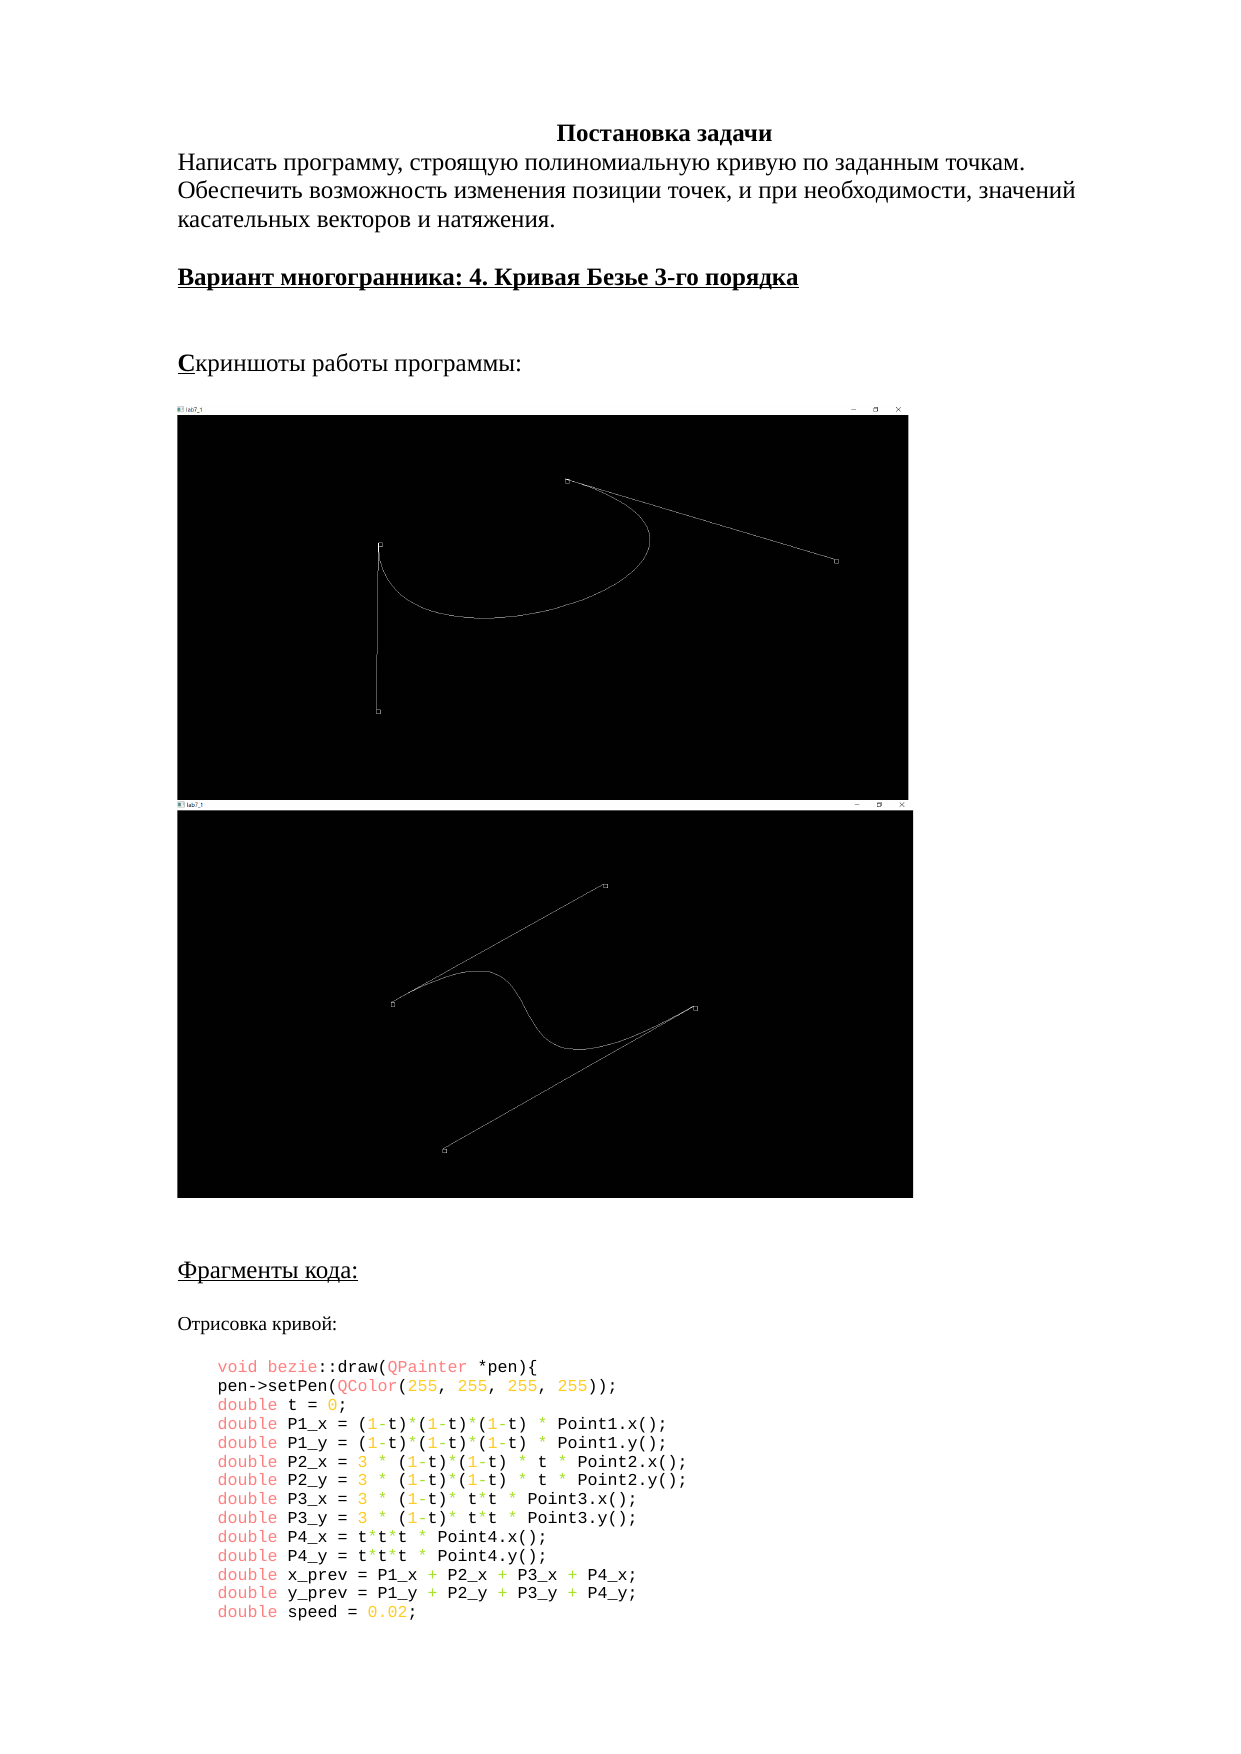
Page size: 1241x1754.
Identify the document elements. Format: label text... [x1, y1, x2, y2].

text double P1_y = (1-t)*(1-t)*(1-t) * Point1.y(); [177, 1434, 1152, 1453]
text double P4_y = t*t*t * Point4.y(); [177, 1547, 1152, 1566]
text Написать программу, строящую полиномиальную кривую по заданным точкам. Обеспечить возможность изменения позиции точек, и при необходимости, значений касательных векторов и натяжения. [177, 147, 1152, 233]
text double y_prev = P1_y + P2_y + P3_y + P4_y; [177, 1585, 1152, 1604]
text double P2_y = 3 * (1-t)*(1-t) * t * Point2.y(); [177, 1472, 1152, 1491]
text void bezie::draw(QPainter *pen){ [177, 1359, 1152, 1378]
text Постановка задачи [177, 118, 1152, 147]
text double P2_x = 3 * (1-t)*(1-t) * t * Point2.x(); [177, 1453, 1152, 1472]
text Скриншоты работы программы: [177, 348, 1152, 377]
picture [177, 405, 914, 1198]
text pen->setPen(QColor(255, 255, 255, 255)); [177, 1378, 1152, 1397]
text double P4_x = t*t*t * Point4.x(); [177, 1528, 1152, 1547]
text Вариант многогранника: 4. Кривая Безье 3-го порядка [177, 262, 1152, 291]
text double P3_y = 3 * (1-t)* t*t * Point3.y(); [177, 1510, 1152, 1528]
text double P1_x = (1-t)*(1-t)*(1-t) * Point1.x(); [177, 1415, 1152, 1434]
text double P3_x = 3 * (1-t)* t*t * Point3.x(); [177, 1491, 1152, 1510]
text Фрагменты кода: [177, 1255, 1152, 1284]
text double t = 0; [177, 1397, 1152, 1415]
text double x_prev = P1_x + P2_x + P3_x + P4_x; [177, 1566, 1152, 1585]
text Отрисовка кривой: [177, 1312, 1152, 1335]
text double speed = 0.02; [177, 1604, 1152, 1623]
